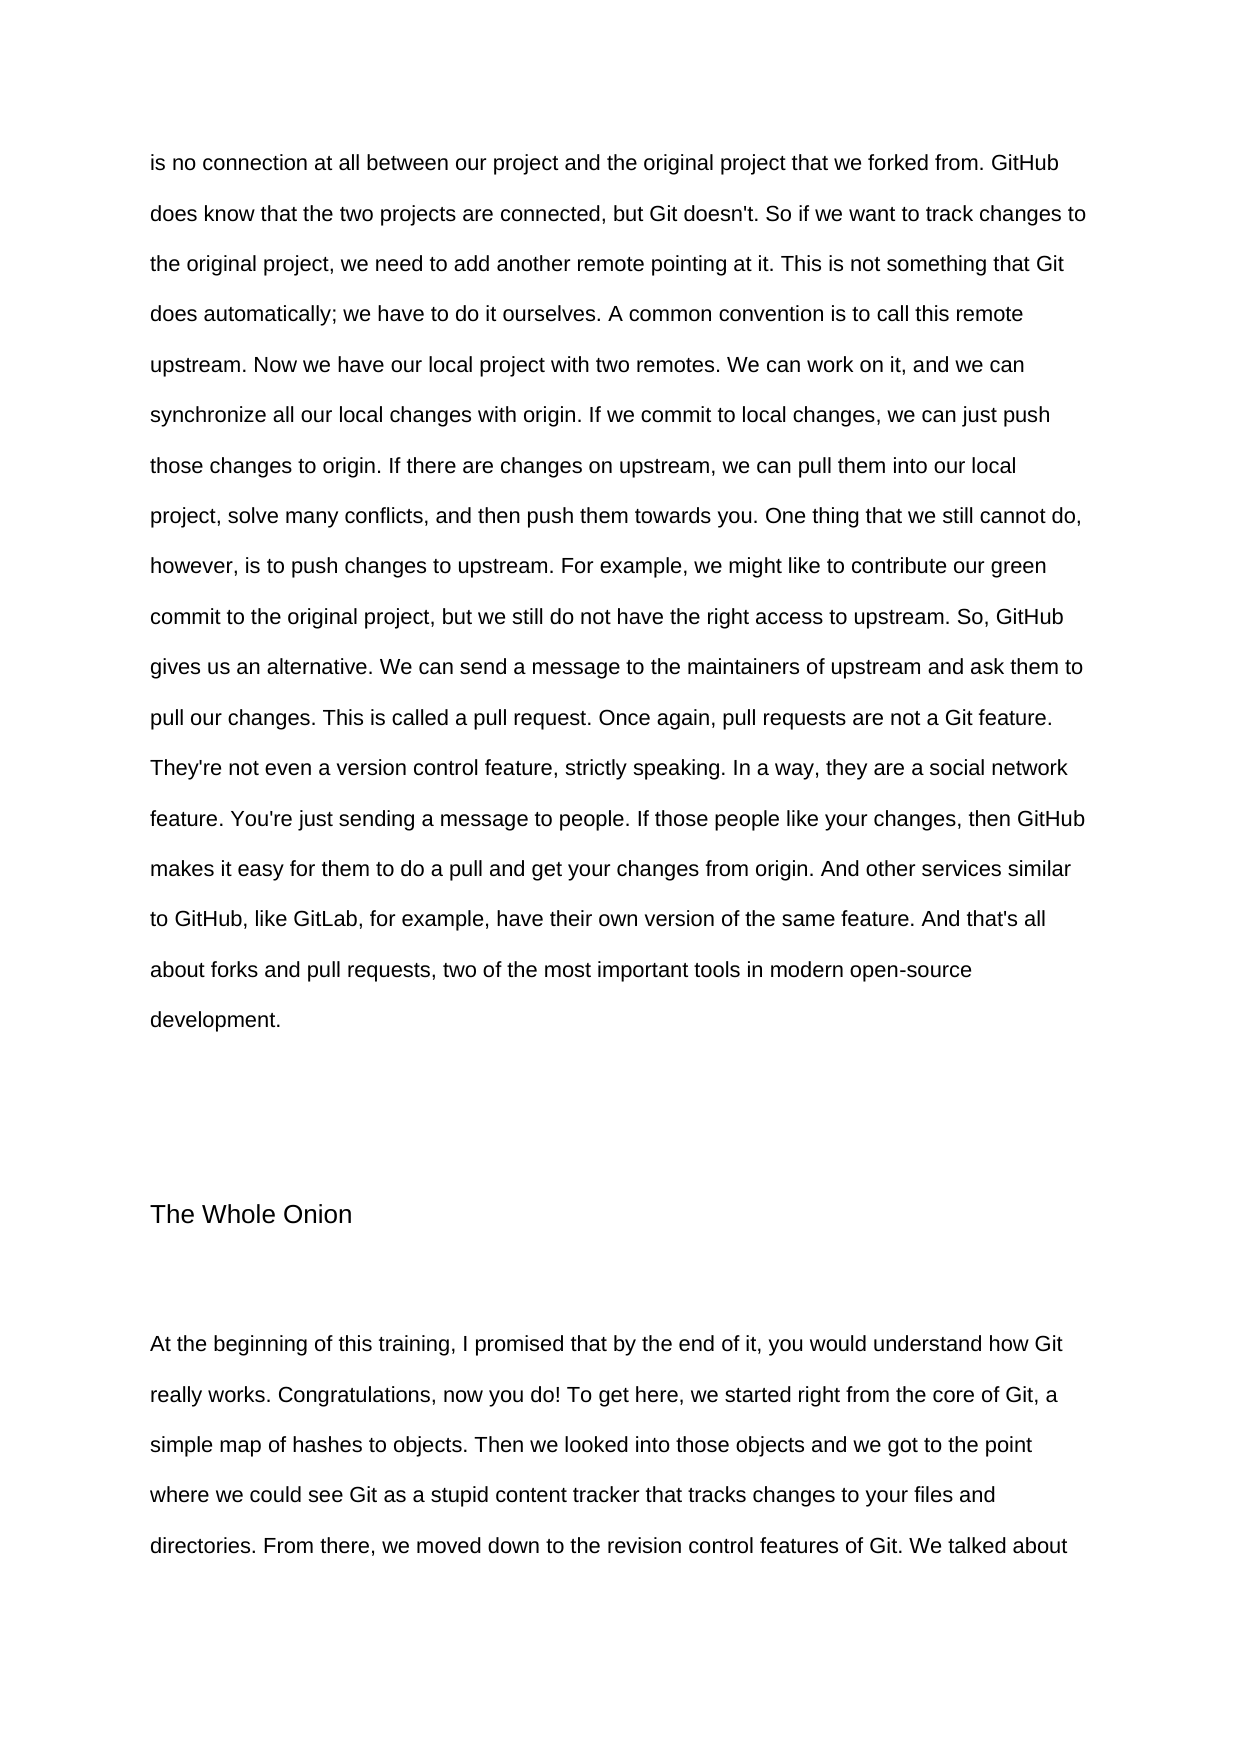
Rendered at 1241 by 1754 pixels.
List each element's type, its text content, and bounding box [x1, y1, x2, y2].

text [150, 150, 1090, 1032]
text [150, 1331, 1090, 1558]
subtitle The Whole Onion [150, 1199, 1090, 1229]
